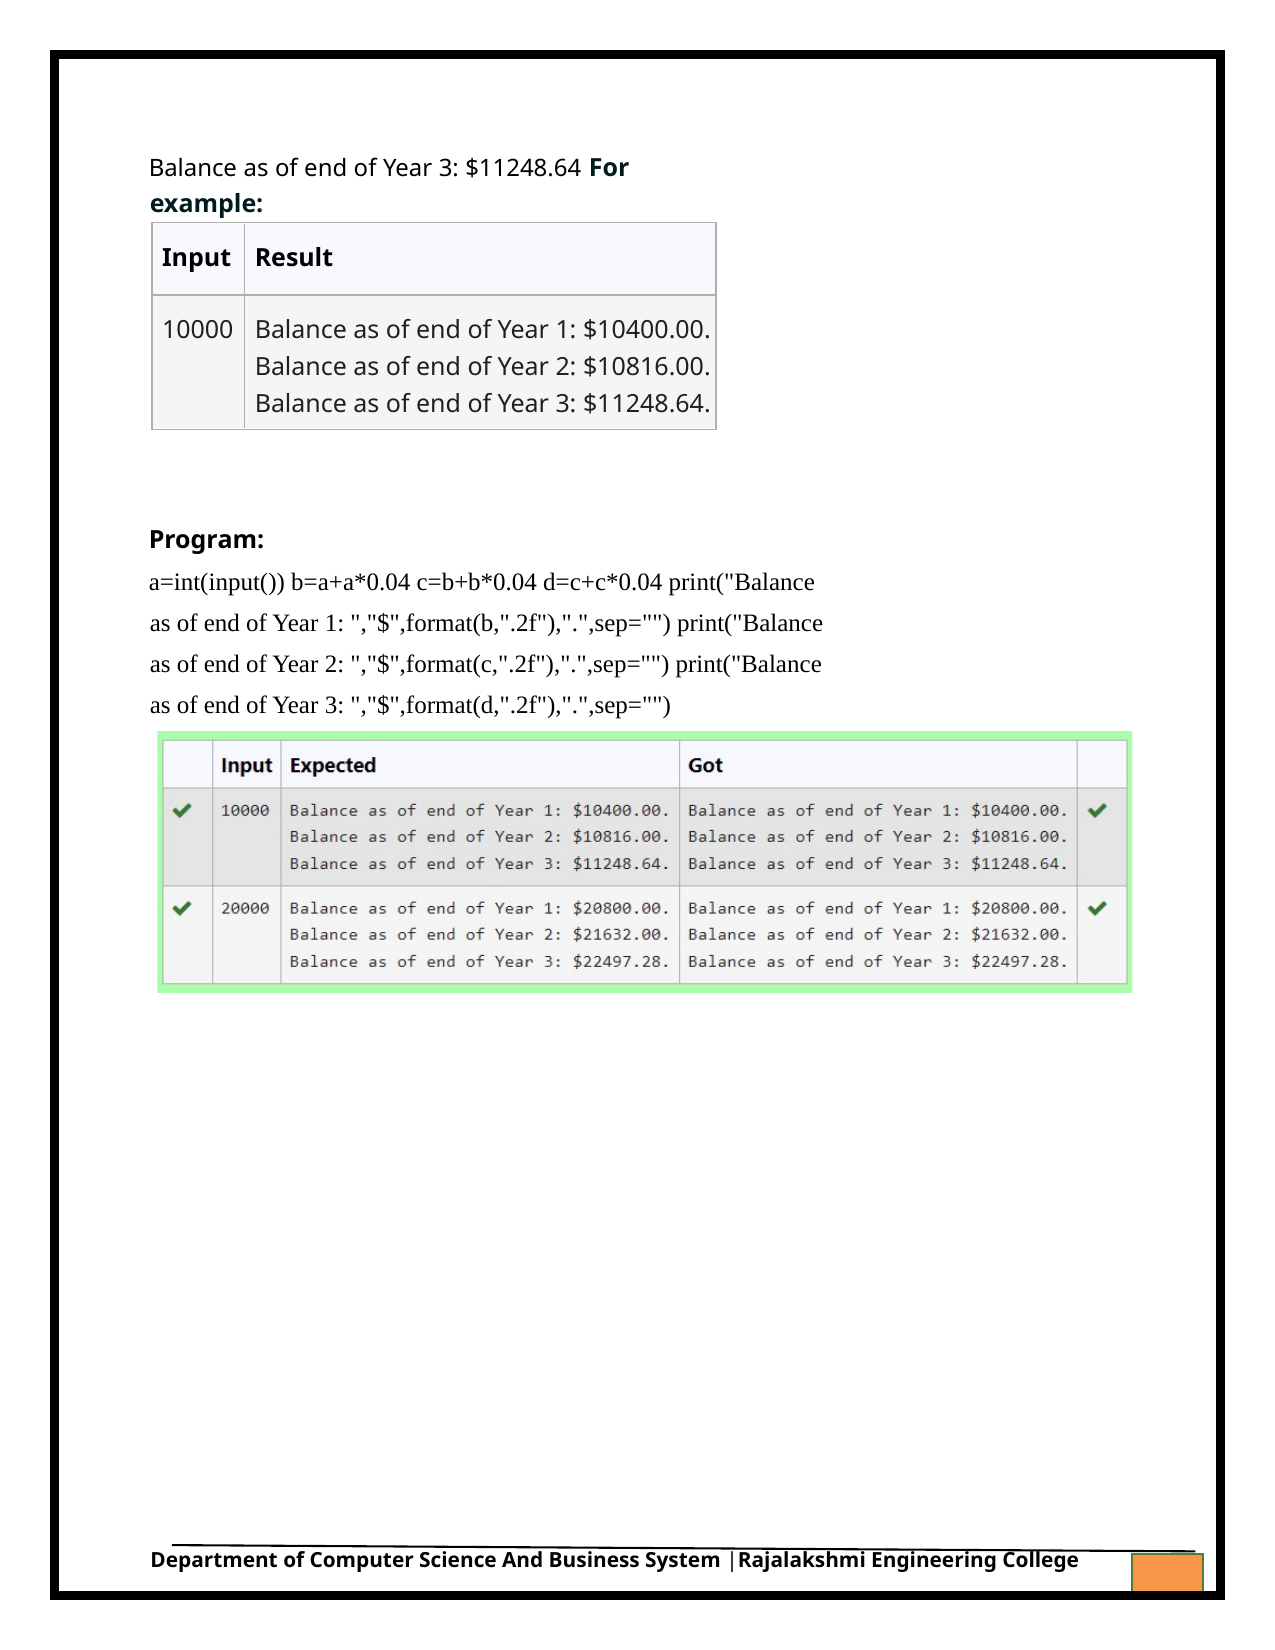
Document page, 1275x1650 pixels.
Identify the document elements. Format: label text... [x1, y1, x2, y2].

text a=int(input()) b=a+a*0.04 c=b+b*0.04 d=c+c*0.04 print("Balance as of end of Year 1: ","$",format(b,".2f"),".",sep="") print("Balance as of end of Year 2: ","$",format(c,".2f"),".",sep="") print("Balance as of end of Year 3: ","$",format(d,".2f"),".",sep="") [148, 567, 827, 719]
table_header Result [245, 223, 715, 294]
picture [157, 731, 1133, 993]
text Balance as of end of Year 3: $11248.64 For example: [148, 150, 629, 219]
table_header Input [153, 223, 244, 294]
table_cell 10000 [153, 296, 244, 428]
table_cell Balance as of end of Year 1: $10400.00. Balance as of end of Year 2: $10816.00. Balance as of end of Year 3: $11248.64. [245, 296, 715, 428]
text Program: [148, 522, 1132, 556]
